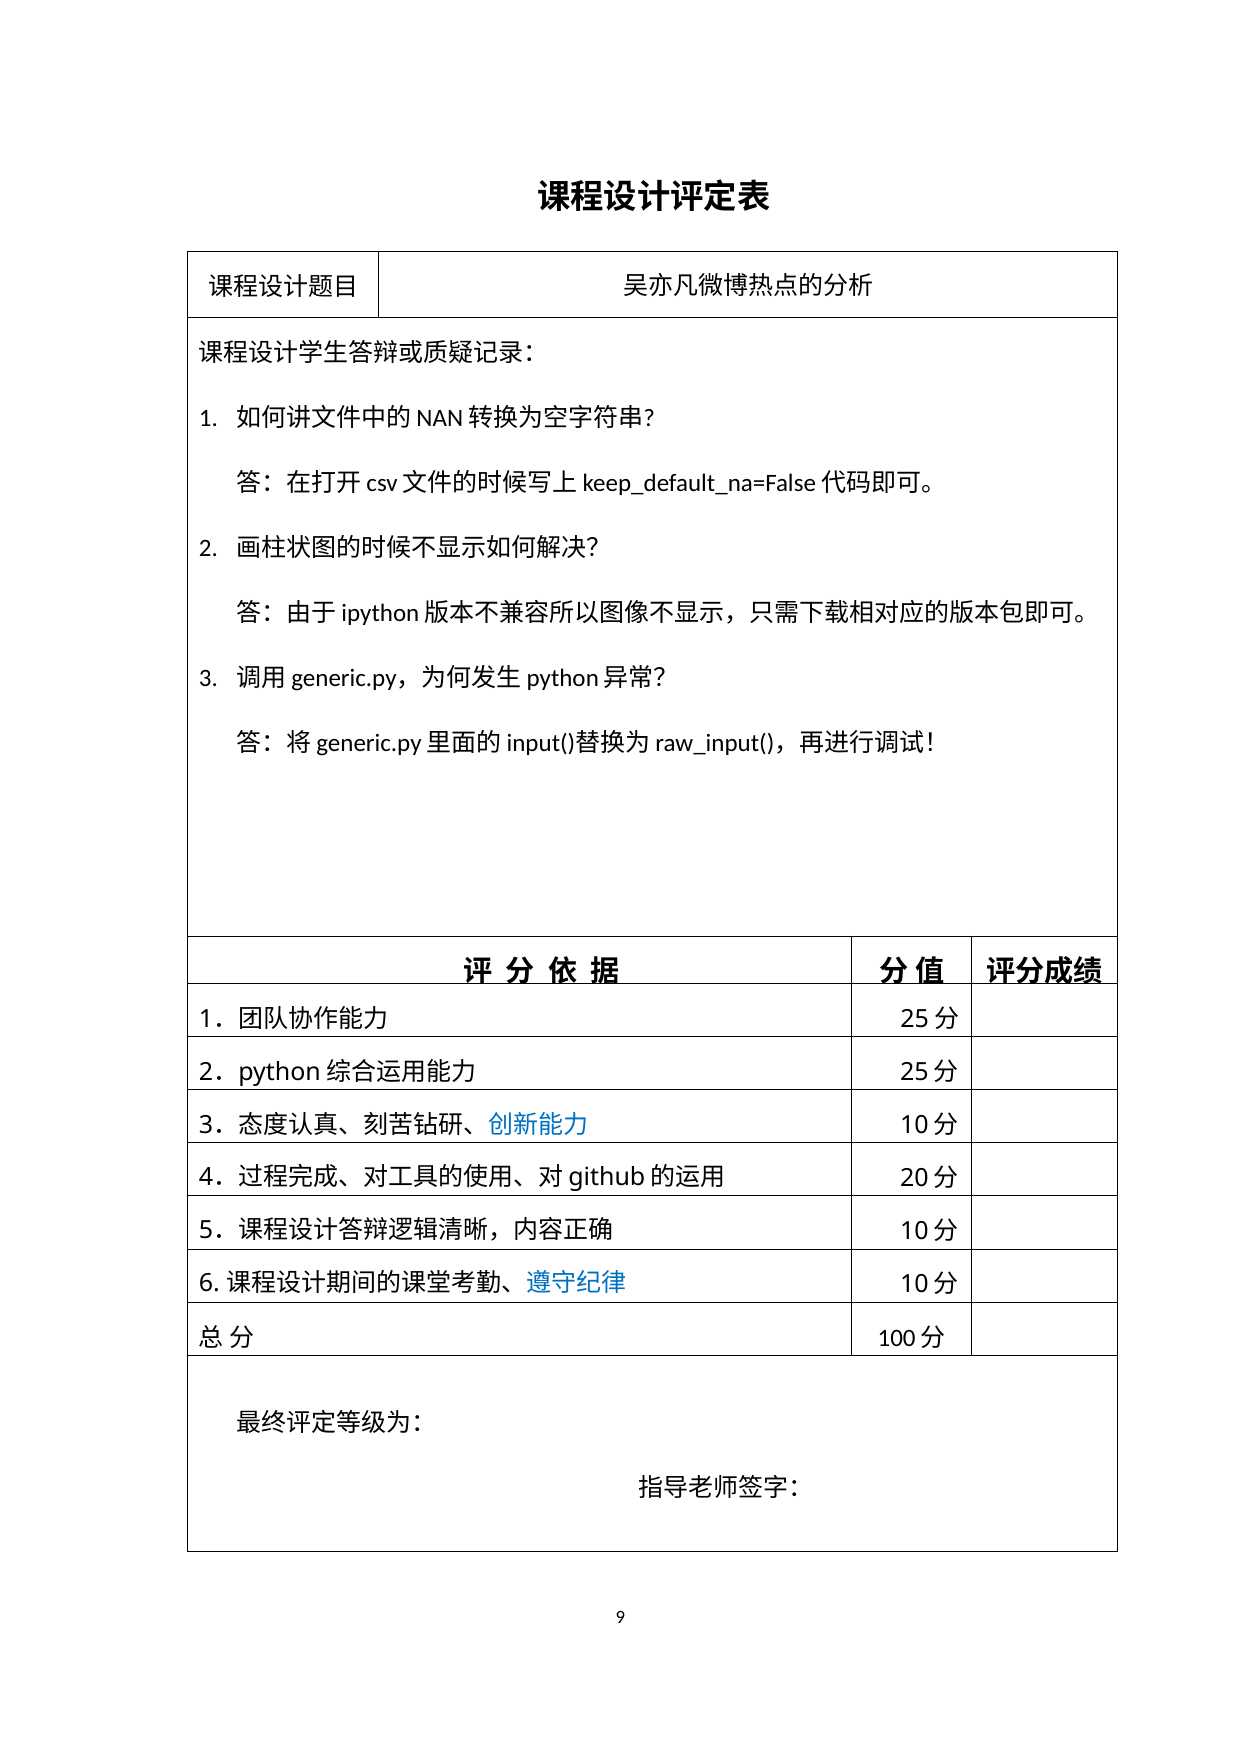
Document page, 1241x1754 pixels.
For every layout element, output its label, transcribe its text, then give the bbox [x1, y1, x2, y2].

table_cell 25分 [852, 1037, 971, 1089]
table_cell [972, 1196, 1117, 1248]
table_cell 1．团队协作能力 [188, 984, 851, 1036]
table_cell 4．过程完成、对工具的使用、对github的运用 [188, 1143, 851, 1195]
table_cell [972, 1037, 1117, 1089]
table_header 课程设计题目 [188, 252, 378, 317]
table_cell 100分 [852, 1303, 971, 1355]
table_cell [188, 1356, 1117, 1551]
table_cell [972, 1250, 1117, 1302]
table_cell 20分 [852, 1143, 971, 1195]
table_cell 5．课程设计答辩逻辑清晰，内容正确 [188, 1196, 851, 1248]
table_cell 6. 课程设计期间的课堂考勤、遵守纪律 [188, 1250, 851, 1302]
table_cell 3．态度认真、刻苦钻研、创新能力 [188, 1090, 851, 1142]
table_cell 评 分 依 据 [188, 937, 851, 983]
table_cell 2．python综合运用能力 [188, 1037, 851, 1089]
table_cell 10分 [852, 1250, 971, 1302]
table_cell 10分 [852, 1090, 971, 1142]
table_cell 分 值 [852, 937, 971, 983]
table_cell 总 分 [188, 1303, 851, 1355]
table_cell 25分 [852, 984, 971, 1036]
table_cell [972, 1143, 1117, 1195]
table_cell 评分成绩 [972, 937, 1117, 983]
table_header 吴亦凡微博热点的分析 [379, 252, 1117, 317]
table_cell 课程设计学生答辩或质疑记录： 如何讲文件中的NAN转换为空字符串? 答：在打开csv文件的时候写上 keep_default_na=False代码即可。 画柱状图的时候不显示如何解决？ 答：由于ipython版本不兼容所以图像不显示，只需下载相对应的版本包即可。 调用generic.py，为何发生python异常？ 答：将generic.py里面的input()替换为raw_input()，再进行调试！ [188, 318, 1117, 936]
table_cell [972, 984, 1117, 1036]
table_cell 10分 [852, 1196, 971, 1248]
table_cell [972, 1090, 1117, 1142]
text 课程设计评定表 [187, 162, 1053, 227]
table_cell [972, 1303, 1117, 1355]
